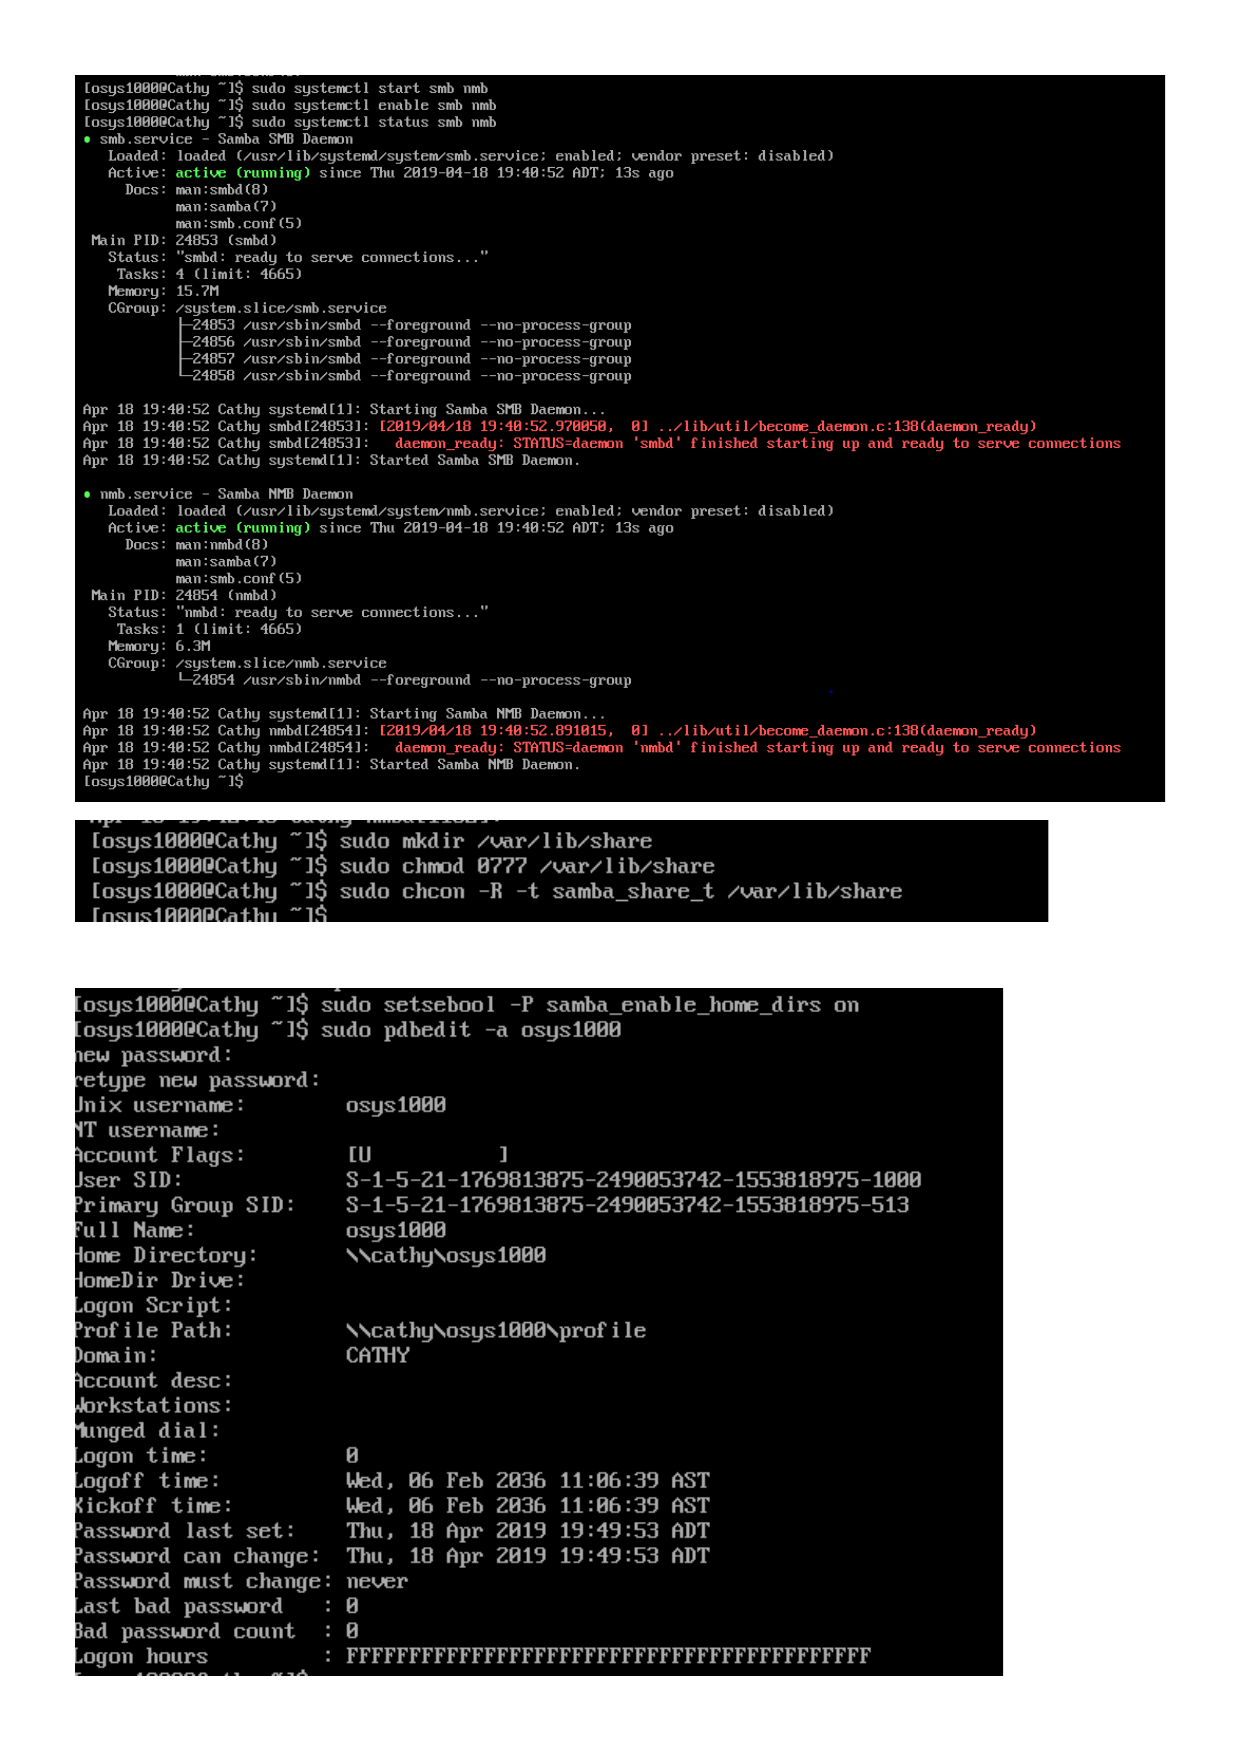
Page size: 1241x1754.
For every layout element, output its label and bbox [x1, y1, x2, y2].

picture [75, 988, 1004, 1676]
picture [75, 820, 1049, 922]
picture [75, 75, 1166, 802]
